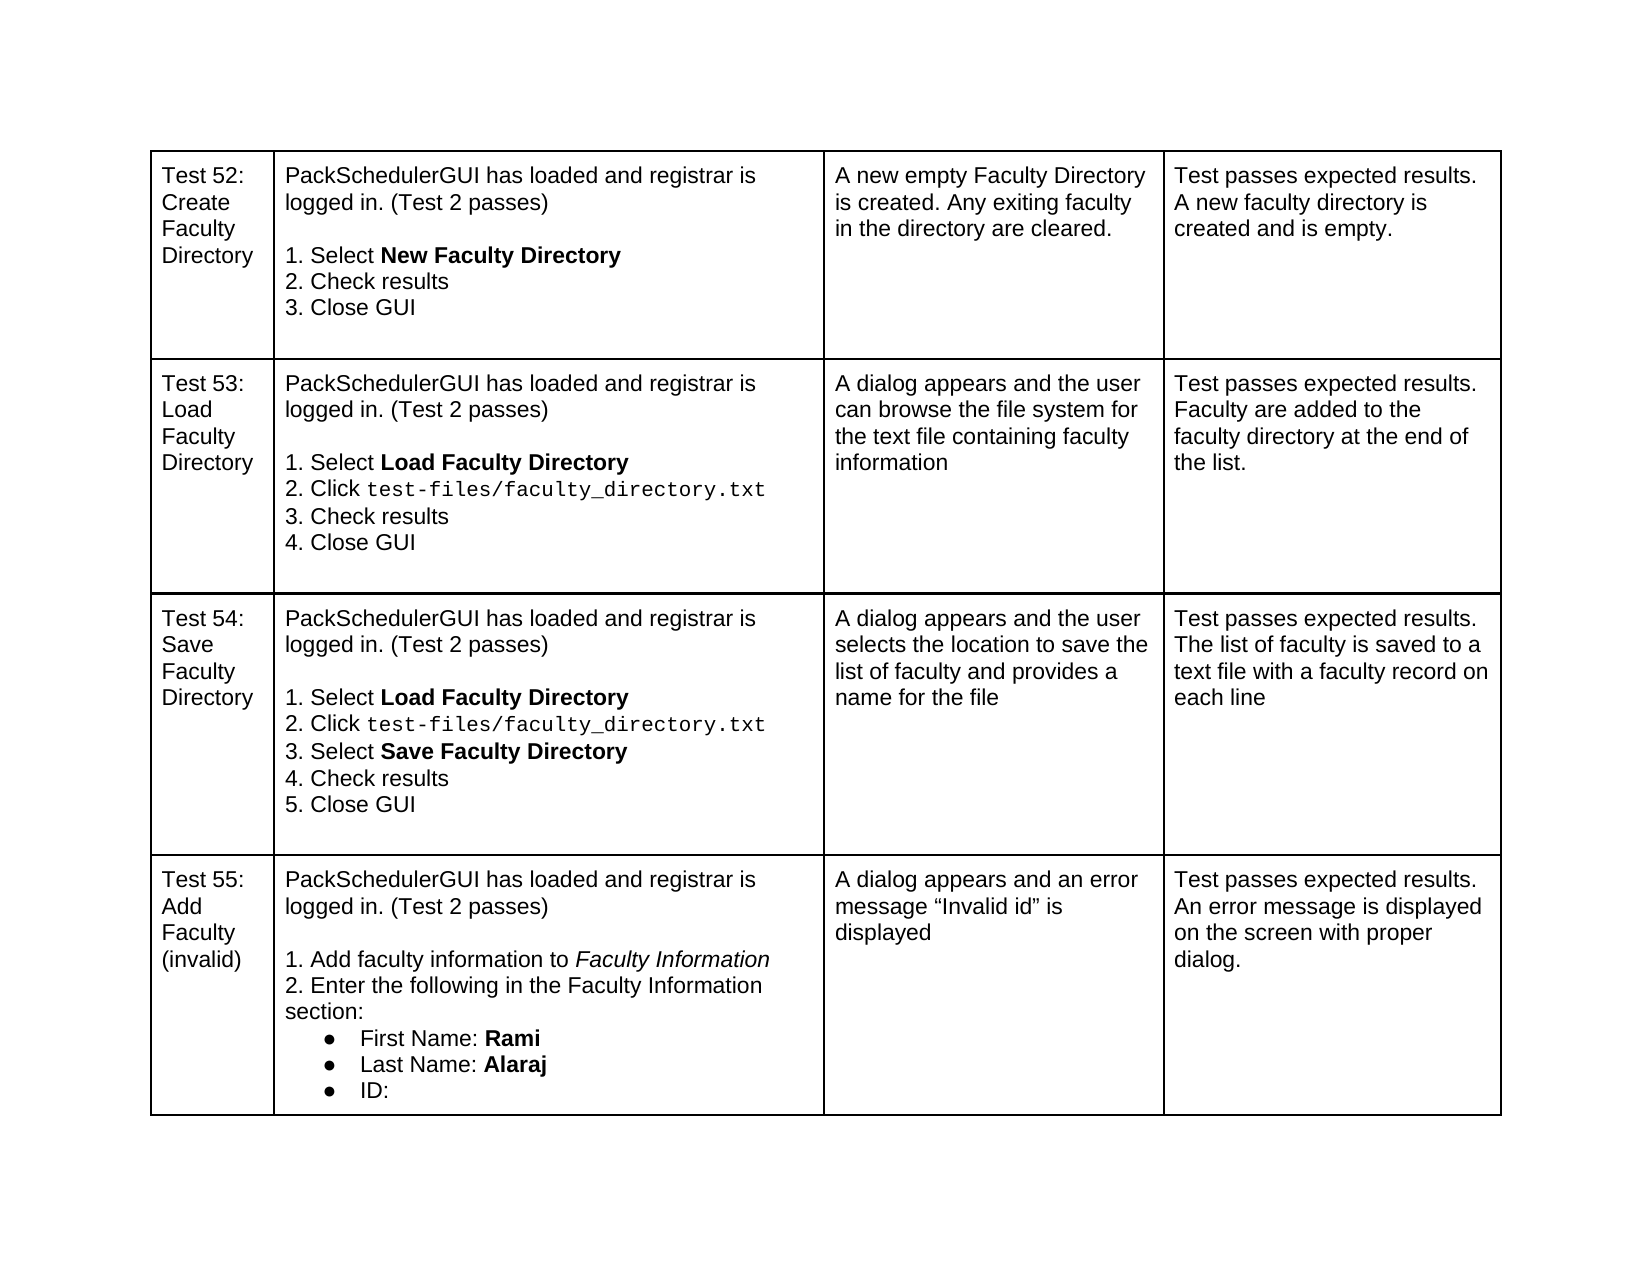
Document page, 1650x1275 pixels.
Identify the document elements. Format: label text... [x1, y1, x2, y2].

table_cell PackSchedulerGUI has loaded and registrar is logged in. (Test 2 passes) 1. Select Load Faculty Directory 2. Click test-files/faculty_directory.txt 3. Select Save Faculty Directory 4. Check results 5. Close GUI [275, 595, 823, 854]
table_cell PackSchedulerGUI has loaded and registrar is logged in. (Test 2 passes) 1. Select New Faculty Directory 2. Check results 3. Close GUI [275, 152, 823, 357]
table_cell Test passes expected results. A new faculty directory is created and is empty. [1165, 152, 1500, 357]
table_cell Test passes expected results. The list of faculty is saved to a text file with a faculty record on each line [1165, 595, 1500, 854]
table_cell A new empty Faculty Directory is created. Any exiting faculty in the directory are cleared. [825, 152, 1163, 357]
table_cell A dialog appears and the user selects the location to save the list of faculty and provides a name for the file [825, 595, 1163, 854]
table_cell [1165, 856, 1500, 1114]
table_cell PackSchedulerGUI has loaded and registrar is logged in. (Test 2 passes) 1. Select Load Faculty Directory 2. Click test-files/faculty_directory.txt 3. Check results 4. Close GUI [275, 360, 823, 592]
table_cell Test 54: Save Faculty Directory [152, 595, 273, 854]
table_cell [275, 856, 823, 1114]
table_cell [825, 856, 1163, 1114]
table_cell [152, 856, 273, 1114]
table_cell Test passes expected results. Faculty are added to the faculty directory at the end of the list. [1165, 360, 1500, 592]
table_cell A dialog appears and the user can browse the file system for the text file containing faculty information [825, 360, 1163, 592]
table_cell Test 52: Create Faculty Directory [152, 152, 273, 357]
table_cell Test 53: Load Faculty Directory [152, 360, 273, 592]
